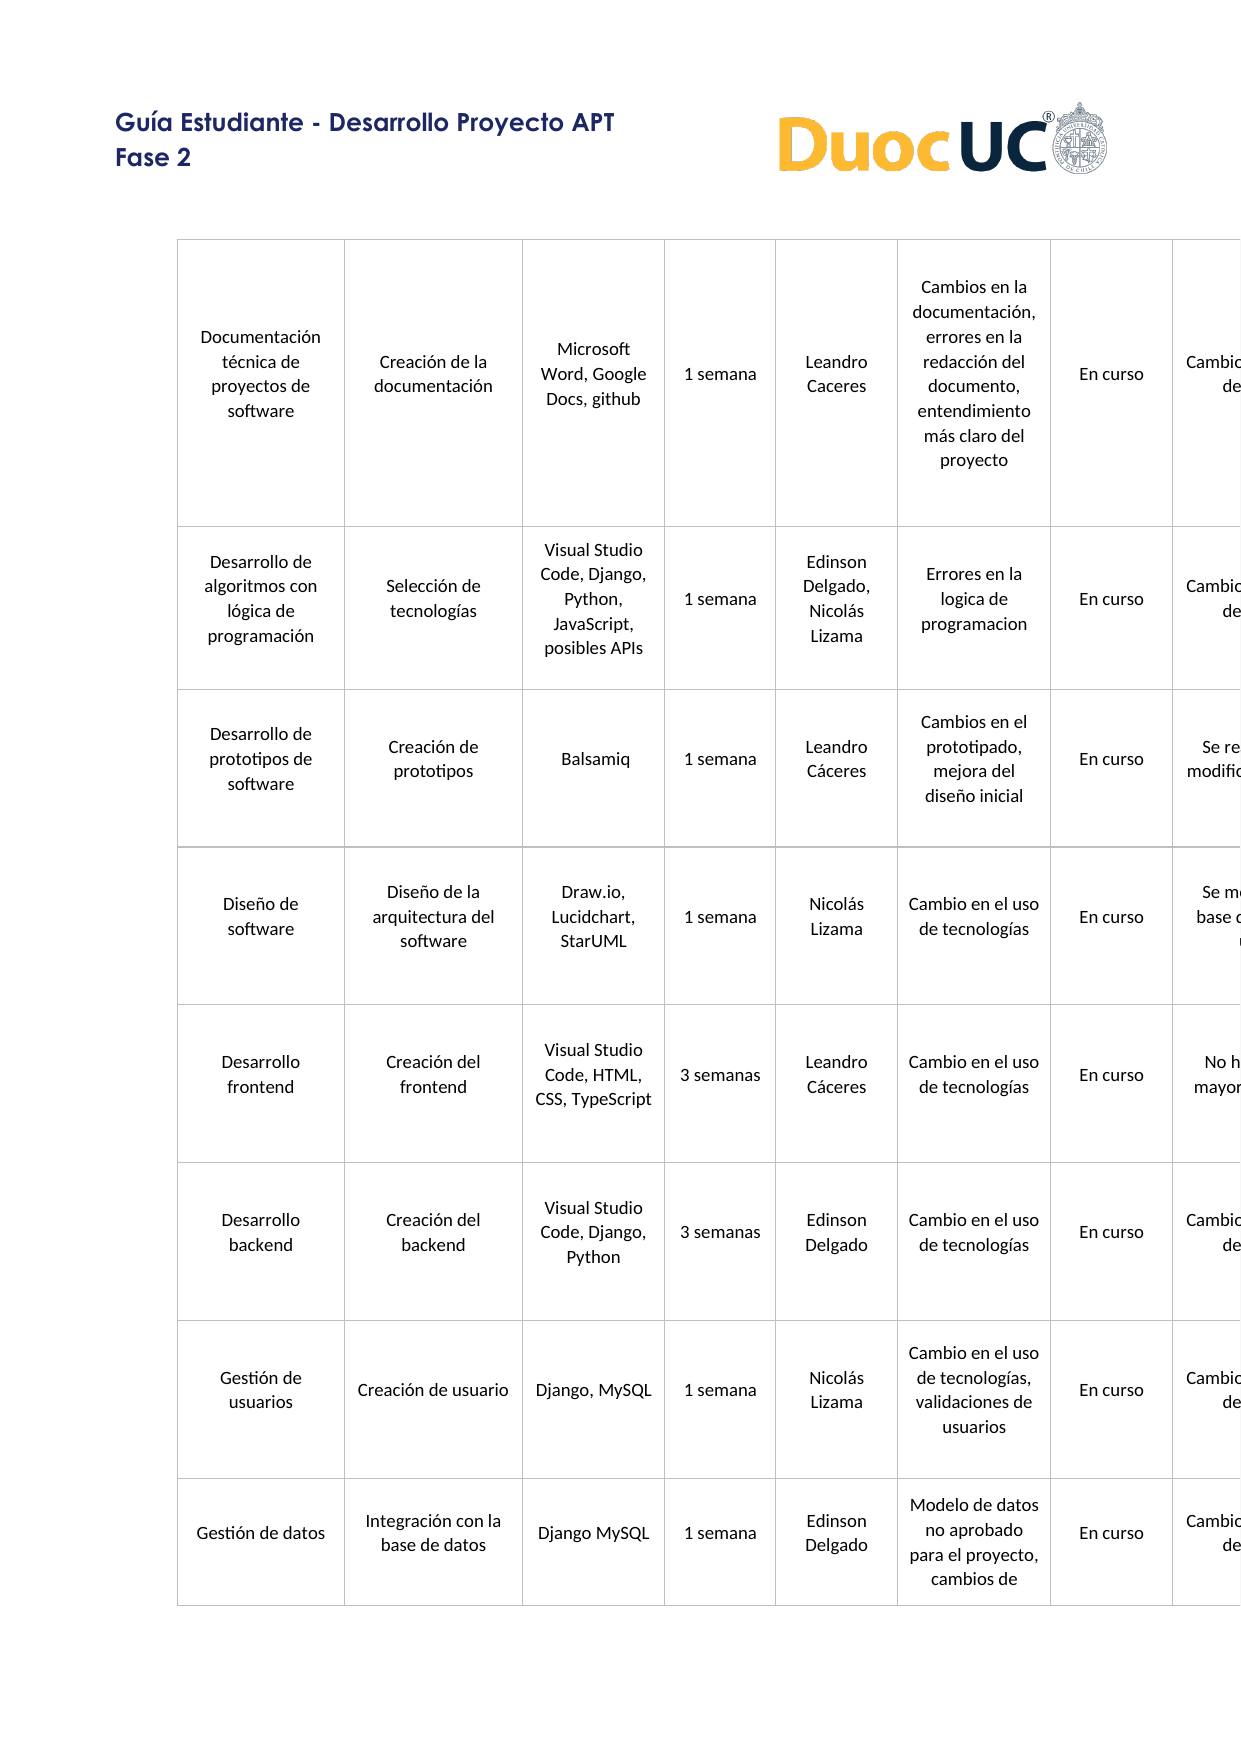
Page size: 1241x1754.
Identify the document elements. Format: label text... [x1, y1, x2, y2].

table_cell 3 semanas [665, 1163, 775, 1320]
table_cell En curso [1051, 690, 1172, 846]
table_cell Diseño de software [178, 848, 344, 1004]
table_cell Leandro Cáceres [776, 1005, 897, 1162]
table_cell Cambios en la documentación, errores en la redacción del documento, entendimiento más claro del proyecto [898, 240, 1050, 526]
table_cell Selección de tecnologías [345, 527, 522, 688]
table_cell Cambio en el uso de tecnologías [898, 848, 1050, 1004]
table_cell Visual Studio Code, Django, Python [523, 1163, 664, 1320]
table_cell Creación de prototipos [345, 690, 522, 846]
table_cell Creación de usuario [345, 1321, 522, 1478]
picture [779, 102, 1107, 174]
table_cell Creación del backend [345, 1163, 522, 1320]
table_cell En curso [1051, 527, 1172, 688]
table_cell 1 semana [665, 527, 775, 688]
table_cell En curso [1051, 1479, 1172, 1605]
table_cell Diseño de la arquitectura del software [345, 848, 522, 1004]
table_cell Modelo de datos no aprobado para el proyecto, cambios de último momento [898, 1479, 1050, 1605]
table_cell Microsoft Word, Google Docs, github [523, 240, 664, 526]
table_cell Leandro Cáceres [776, 690, 897, 846]
table_cell 1 semana [665, 690, 775, 846]
table_cell Gestión de usuarios [178, 1321, 344, 1478]
table_cell Visual Studio Code, Django, Python, JavaScript, posibles APIs [523, 527, 664, 688]
table_cell En curso [1051, 1163, 1172, 1320]
table_cell Gestión de datos [178, 1479, 344, 1605]
table_cell En curso [1051, 1005, 1172, 1162]
table_cell Cambio en el uso de tecnologías [898, 1163, 1050, 1320]
table_cell Cambio en la base de datos [1173, 240, 1240, 526]
table_cell Desarrollo de algoritmos con lógica de programación [178, 527, 344, 688]
table_cell En curso [1051, 848, 1172, 1004]
table_cell Nicolás Lizama [776, 848, 897, 1004]
table_cell Edinson Delgado [776, 1163, 897, 1320]
table_cell Documentación técnica de proyectos de software [178, 240, 344, 526]
table_cell Integración con la base de datos [345, 1479, 522, 1605]
table_cell Cambio en la base de datos [1173, 1479, 1240, 1605]
table_cell 3 semanas [665, 1005, 775, 1162]
table_cell Cambio en la base de datos [1173, 527, 1240, 688]
table_cell Se realizó y se modificó en figma [1173, 690, 1240, 846]
table_cell Edinson Delgado [776, 1479, 897, 1605]
table_cell Django MySQL [523, 1479, 664, 1605]
table_cell Leandro Caceres [776, 240, 897, 526]
table_cell Creación de la documentación [345, 240, 522, 526]
table_cell Errores en la logica de programacion [898, 527, 1050, 688]
table_cell Desarrollo backend [178, 1163, 344, 1320]
table_cell Se modificó la base de datos a usar [1173, 848, 1240, 1004]
table_cell 1 semana [665, 1479, 775, 1605]
table_cell Edinson Delgado, Nicolás Lizama [776, 527, 897, 688]
table_cell Nicolás Lizama [776, 1321, 897, 1478]
table_cell 1 semana [665, 848, 775, 1004]
table_cell Cambio en la base de datos [1173, 1321, 1240, 1478]
table_cell Cambios en el prototipado, mejora del diseño inicial [898, 690, 1050, 846]
table_cell Draw.io, Lucidchart, StarUML [523, 848, 664, 1004]
table_cell 1 semana [665, 1321, 775, 1478]
table_cell Cambio en la base de datos [1173, 1163, 1240, 1320]
table_cell Balsamiq [523, 690, 664, 846]
table_cell Cambio en el uso de tecnologías, validaciones de usuarios [898, 1321, 1050, 1478]
table_cell En curso [1051, 240, 1172, 526]
table_cell Visual Studio Code, HTML, CSS, TypeScript [523, 1005, 664, 1162]
table_cell Cambio en el uso de tecnologías [898, 1005, 1050, 1162]
table_cell Django, MySQL [523, 1321, 664, 1478]
table_cell Desarrollo de prototipos de software [178, 690, 344, 846]
table_cell No ha habido mayores ajustes [1173, 1005, 1240, 1162]
table_cell Creación del frontend [345, 1005, 522, 1162]
table_cell 1 semana [665, 240, 775, 526]
table_cell Desarrollo frontend [178, 1005, 344, 1162]
table_cell En curso [1051, 1321, 1172, 1478]
